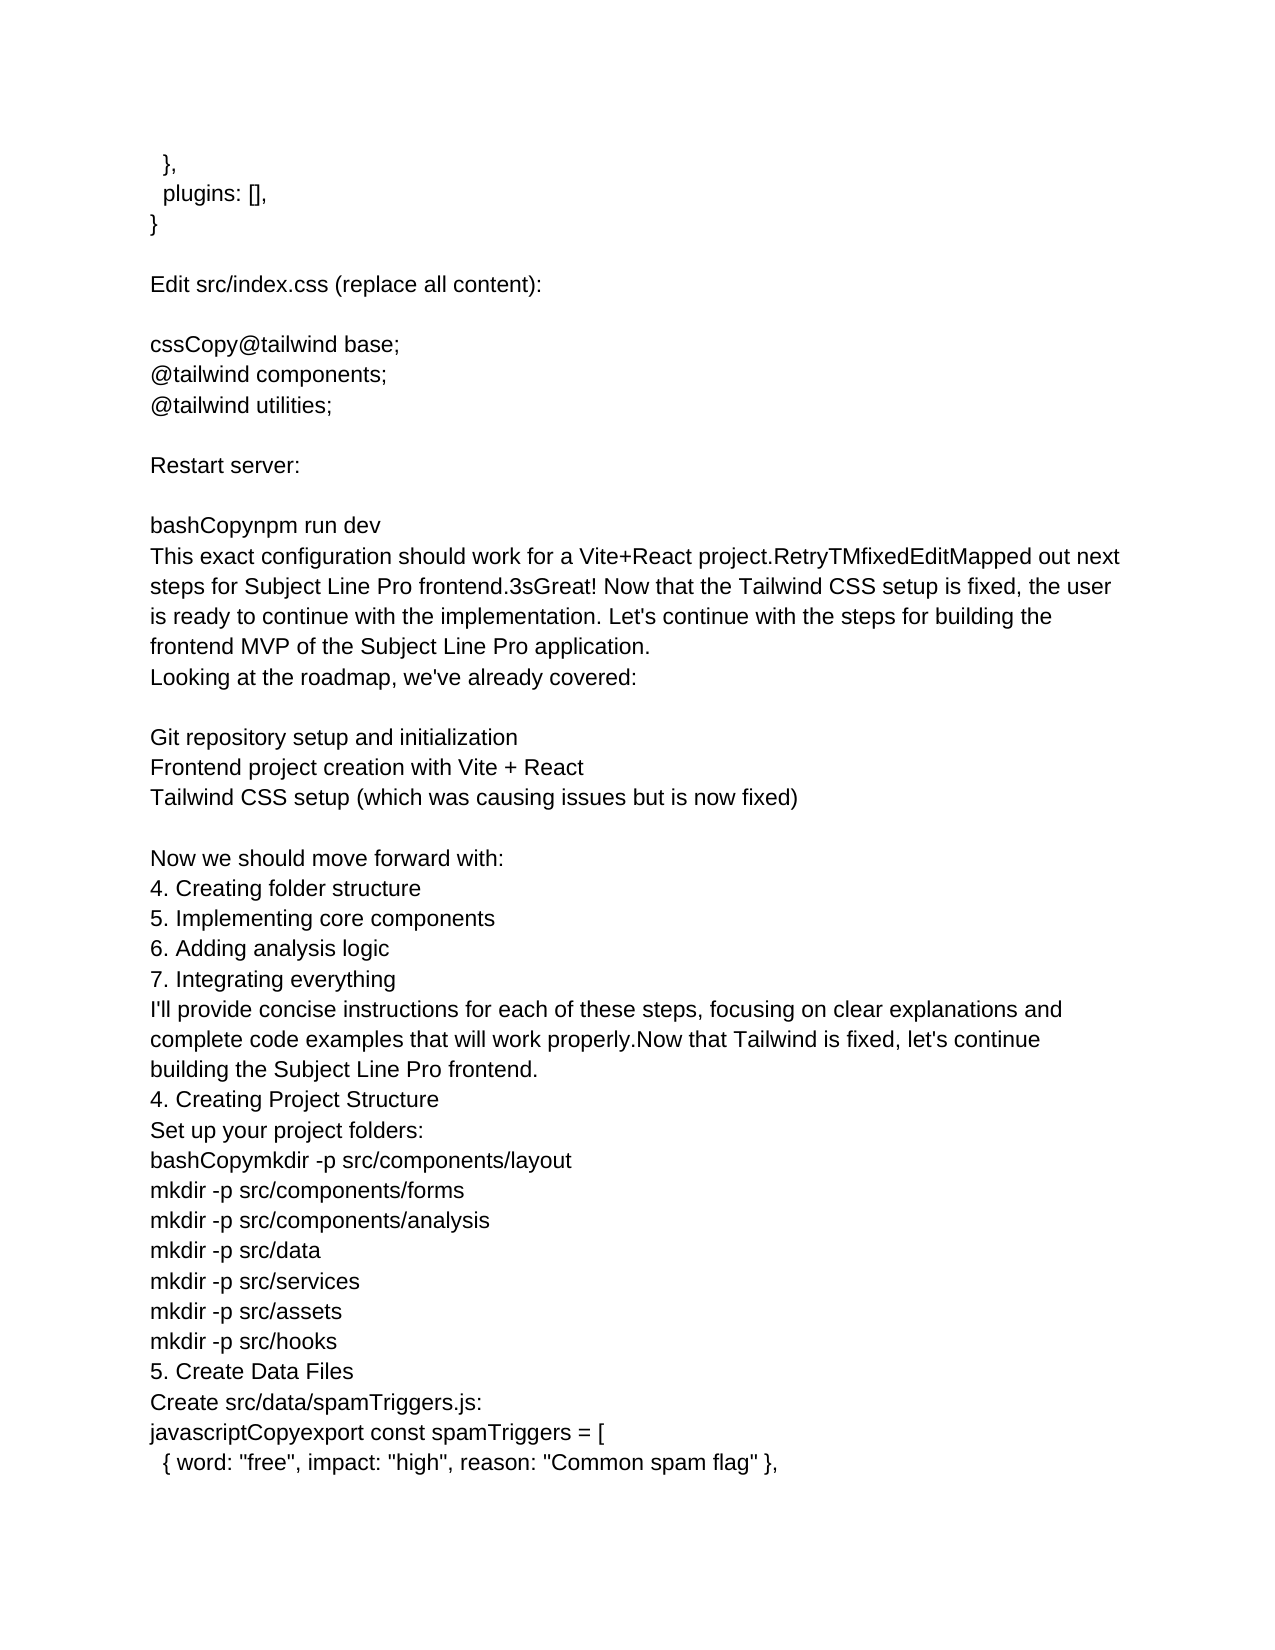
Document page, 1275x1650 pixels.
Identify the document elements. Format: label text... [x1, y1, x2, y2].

text } [150, 210, 1125, 237]
text mkdir -p src/components/forms [150, 1177, 1125, 1203]
text 4. Creating Project Structure [150, 1086, 1125, 1113]
text @tailwind components; [150, 361, 1125, 388]
text Tailwind CSS setup (which was causing issues but is now fixed) [150, 784, 1125, 811]
text Create src/data/spamTriggers.js: [150, 1388, 1125, 1415]
text Restart server: [150, 452, 1125, 478]
text 6. Adding analysis logic [150, 935, 1125, 962]
text @tailwind utilities; [150, 392, 1125, 418]
text Edit src/index.css (replace all content): [150, 271, 1125, 297]
text 4. Creating folder structure [150, 875, 1125, 901]
text mkdir -p src/hooks [150, 1328, 1125, 1354]
text Looking at the roadmap, we've already covered: [150, 663, 1125, 690]
text Git repository setup and initialization [150, 724, 1125, 750]
text 5. Create Data Files [150, 1358, 1125, 1385]
text }, [150, 150, 1125, 176]
text 7. Integrating everything [150, 966, 1125, 992]
text I'll provide concise instructions for each of these steps, focusing on clear explanations and complete code examples that will work properly.Now that Tailwind is fixed, let's continue building the Subject Line Pro frontend. [150, 996, 1125, 1083]
text Set up your project folders: [150, 1117, 1125, 1143]
text plugins: [], [150, 180, 1125, 207]
text mkdir -p src/services [150, 1268, 1125, 1294]
text Frontend project creation with Vite + React [150, 754, 1125, 781]
text javascriptCopyexport const spamTriggers = [ [150, 1419, 1125, 1445]
text bashCopynpm run dev [150, 512, 1125, 539]
text 5. Implementing core components [150, 905, 1125, 932]
text mkdir -p src/components/analysis [150, 1207, 1125, 1234]
text This exact configuration should work for a Vite+React project.RetryTMfixedEditMapped out next steps for Subject Line Pro frontend.3sGreat! Now that the Tailwind CSS setup is fixed, the user is ready to continue with the implementation. Let's continue with the steps for building the frontend MVP of the Subject Line Pro application. [150, 543, 1125, 660]
text { word: "free", impact: "high", reason: "Common spam flag" }, [150, 1449, 1125, 1475]
text mkdir -p src/assets [150, 1298, 1125, 1324]
text cssCopy@tailwind base; [150, 331, 1125, 358]
text mkdir -p src/data [150, 1237, 1125, 1264]
text Now we should move forward with: [150, 845, 1125, 871]
text bashCopymkdir -p src/components/layout [150, 1147, 1125, 1173]
